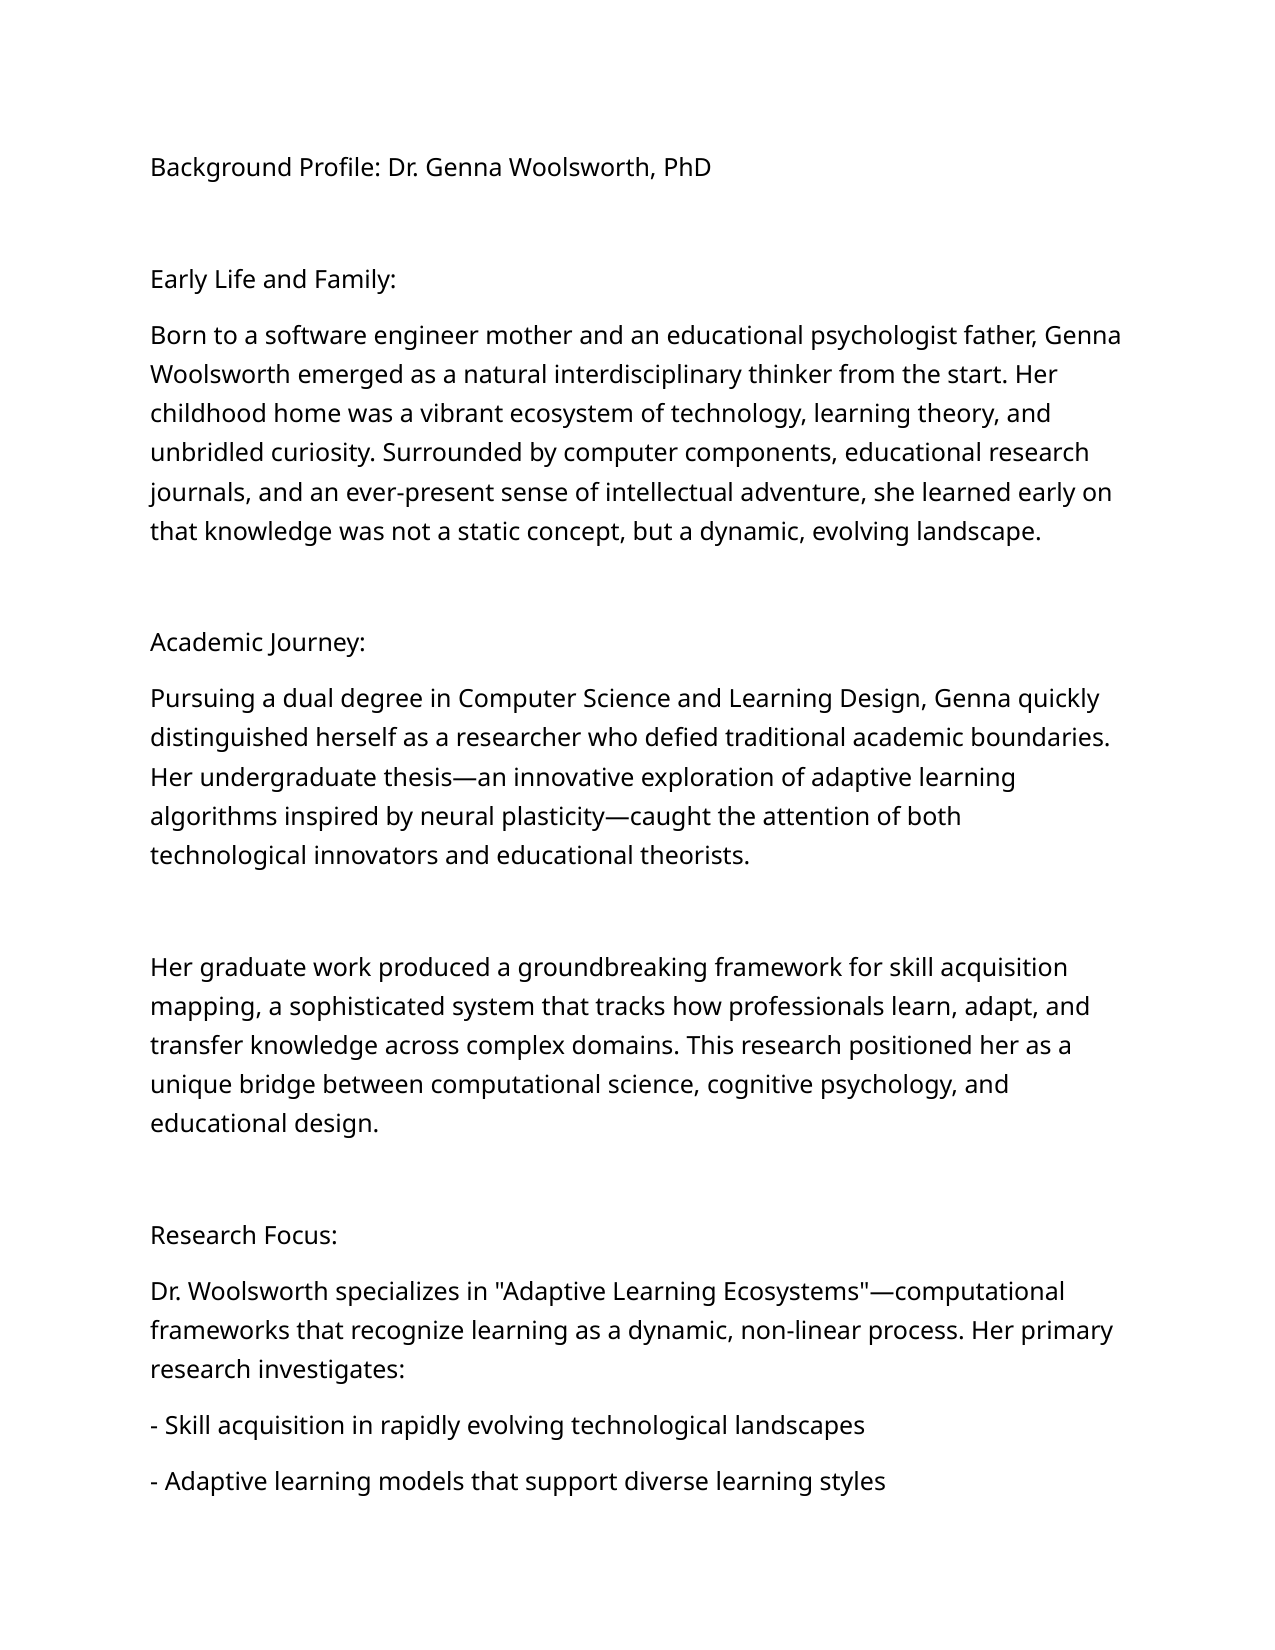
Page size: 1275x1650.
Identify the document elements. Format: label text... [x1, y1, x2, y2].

text - Skill acquisition in rapidly evolving technological landscapes [150, 1407, 1125, 1442]
text - Adaptive learning models that support diverse learning styles [150, 1463, 1125, 1497]
text Pursuing a dual degree in Computer Science and Learning Design, Genna quickly distinguished herself as a researcher who defied traditional academic boundaries. Her undergraduate thesis—an innovative exploration of adaptive learning algorithms inspired by neural plasticity—caught the attention of both technological innovators and educational theorists. [150, 681, 1125, 872]
text Background Profile: Dr. Genna Woolsworth, PhD [150, 150, 1125, 184]
text Early Life and Family: [150, 262, 1125, 296]
text Research Focus: [150, 1217, 1125, 1252]
text Dr. Woolsworth specializes in "Adaptive Learning Ecosystems"—computational frameworks that recognize learning as a dynamic, non-linear process. Her primary research investigates: [150, 1273, 1125, 1386]
text Her graduate work produced a groundbreaking framework for skill acquisition mapping, a sophisticated system that tracks how professionals learn, adapt, and transfer knowledge across complex domains. This research positioned her as a unique bridge between computational science, cognitive psychology, and educational design. [150, 949, 1125, 1140]
text Academic Journey: [150, 625, 1125, 659]
text Born to a software engineer mother and an educational psychologist father, Genna Woolsworth emerged as a natural interdisciplinary thinker from the start. Her childhood home was a vibrant ecosystem of technology, learning theory, and unbridled curiosity. Surrounded by computer components, educational research journals, and an ever-present sense of intellectual adventure, she learned early on that knowledge was not a static concept, but a dynamic, evolving landscape. [150, 317, 1125, 547]
